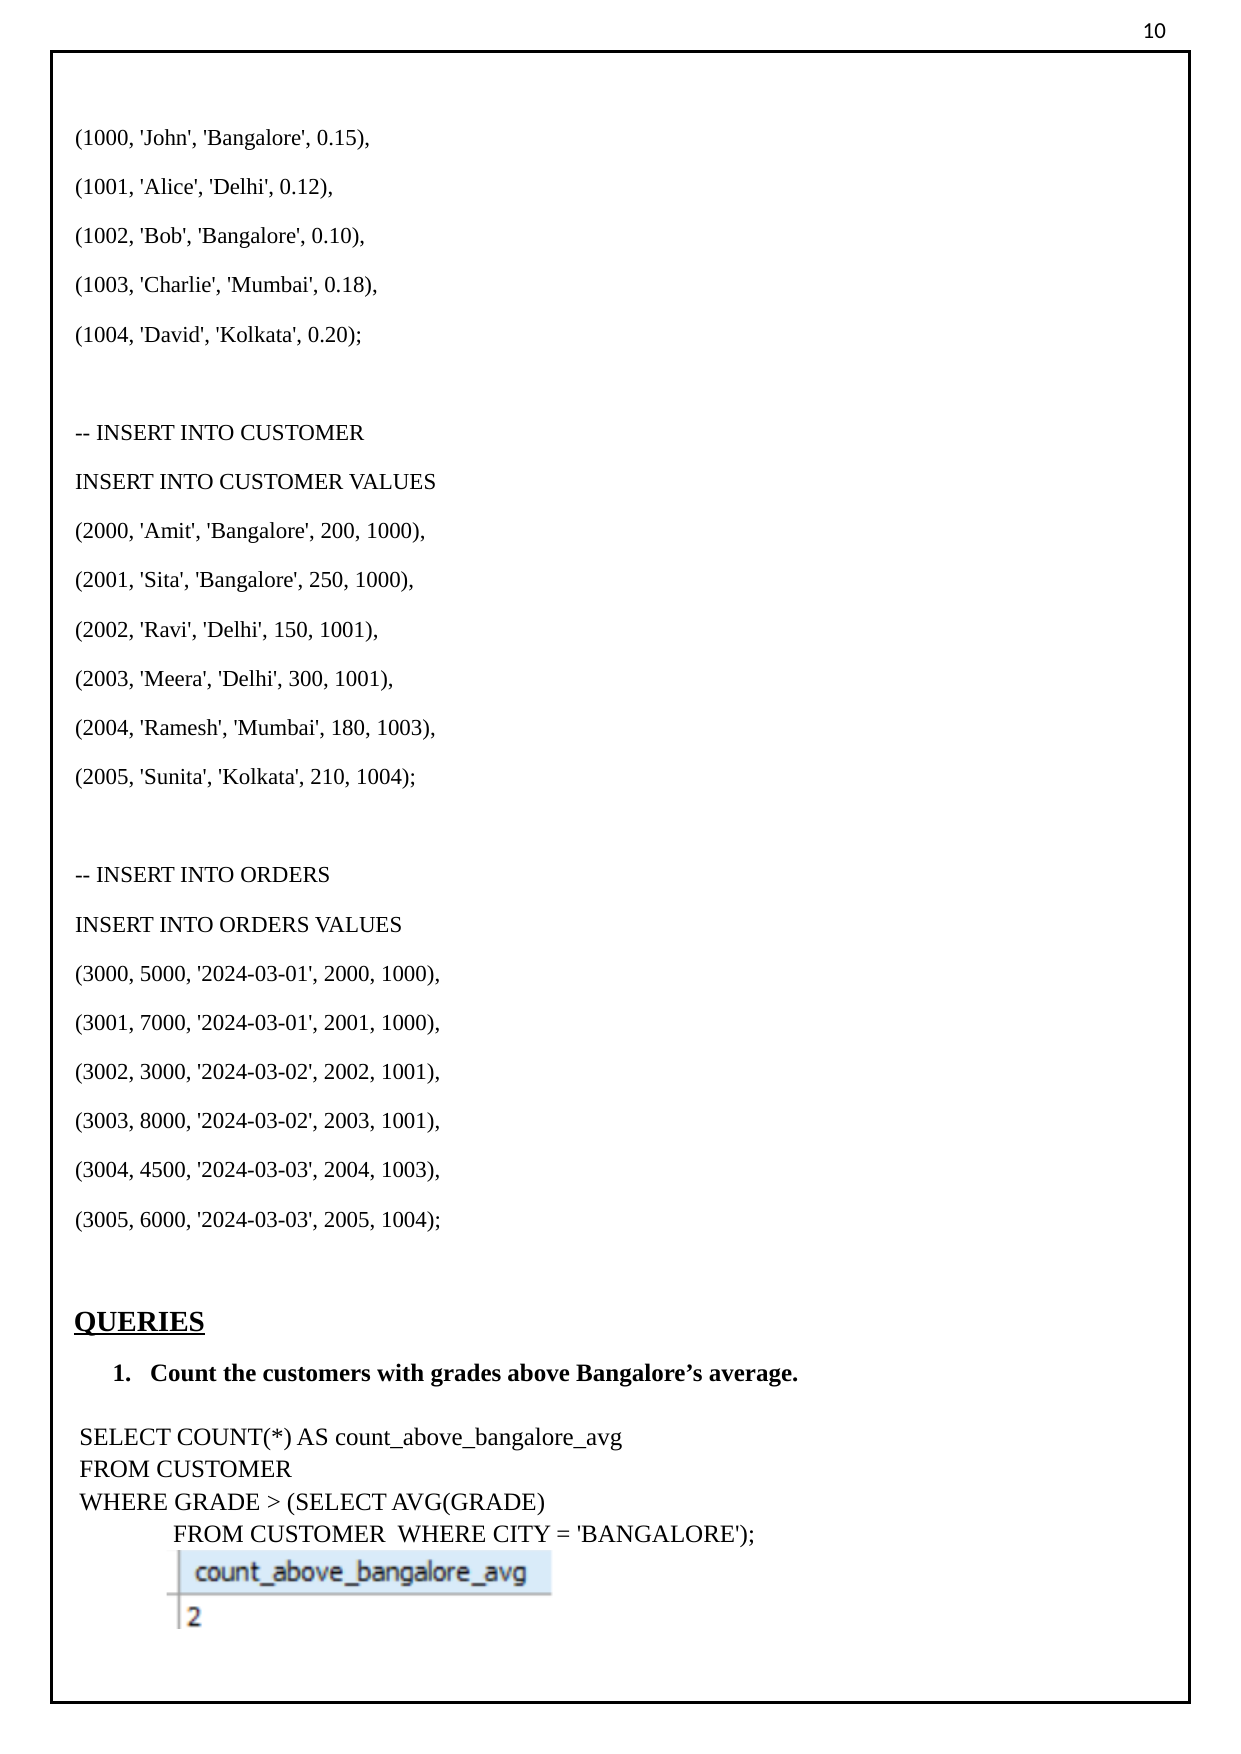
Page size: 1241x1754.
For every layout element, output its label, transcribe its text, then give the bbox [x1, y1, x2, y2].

text (2000, 'Amit', 'Bangalore', 200, 1000), [75, 517, 1164, 544]
subtitle QUERIES [73, 1304, 1164, 1338]
text (1003, 'Charlie', 'Mumbai', 0.18), [75, 272, 1164, 298]
text SELECT COUNT(*) AS count_above_bangalore_avg [79, 1422, 1164, 1451]
text WHERE GRADE > (SELECT AVG(GRADE) [79, 1487, 1164, 1515]
text (2001, 'Sita', 'Bangalore', 250, 1000), [75, 567, 1164, 593]
text (2005, 'Sunita', 'Kolkata', 210, 1004); [75, 763, 1164, 789]
text (2003, 'Meera', 'Delhi', 300, 1001), [75, 665, 1164, 691]
text (3003, 8000, '2024-03-02', 2003, 1001), [75, 1107, 1164, 1134]
text (2002, 'Ravi', 'Delhi', 150, 1001), [75, 616, 1164, 642]
picture [166, 1550, 653, 1629]
text (3001, 7000, '2024-03-01', 2001, 1000), [75, 1009, 1164, 1035]
list Count the customers with grades above Bangalore’s average. [112, 1358, 1164, 1387]
text (3005, 6000, '2024-03-03', 2005, 1004); [75, 1206, 1164, 1232]
text -- INSERT INTO ORDERS [75, 862, 1164, 888]
text (1004, 'David', 'Kolkata', 0.20); [75, 321, 1164, 347]
text FROM CUSTOMER WHERE CITY = 'BANGALORE'); [79, 1519, 1164, 1547]
text -- INSERT INTO CUSTOMER [75, 419, 1164, 445]
text INSERT INTO CUSTOMER VALUES [75, 468, 1164, 494]
text (1000, 'John', 'Bangalore', 0.15), [75, 124, 1164, 150]
text FROM CUSTOMER [79, 1454, 1164, 1483]
text (2004, 'Ramesh', 'Mumbai', 180, 1003), [75, 714, 1164, 740]
text INSERT INTO ORDERS VALUES [75, 911, 1164, 937]
text (1002, 'Bob', 'Bangalore', 0.10), [75, 222, 1164, 249]
text (1001, 'Alice', 'Delhi', 0.12), [75, 173, 1164, 199]
text (3000, 5000, '2024-03-01', 2000, 1000), [75, 960, 1164, 986]
text (3002, 3000, '2024-03-02', 2002, 1001), [75, 1058, 1164, 1084]
text (3004, 4500, '2024-03-03', 2004, 1003), [75, 1157, 1164, 1183]
